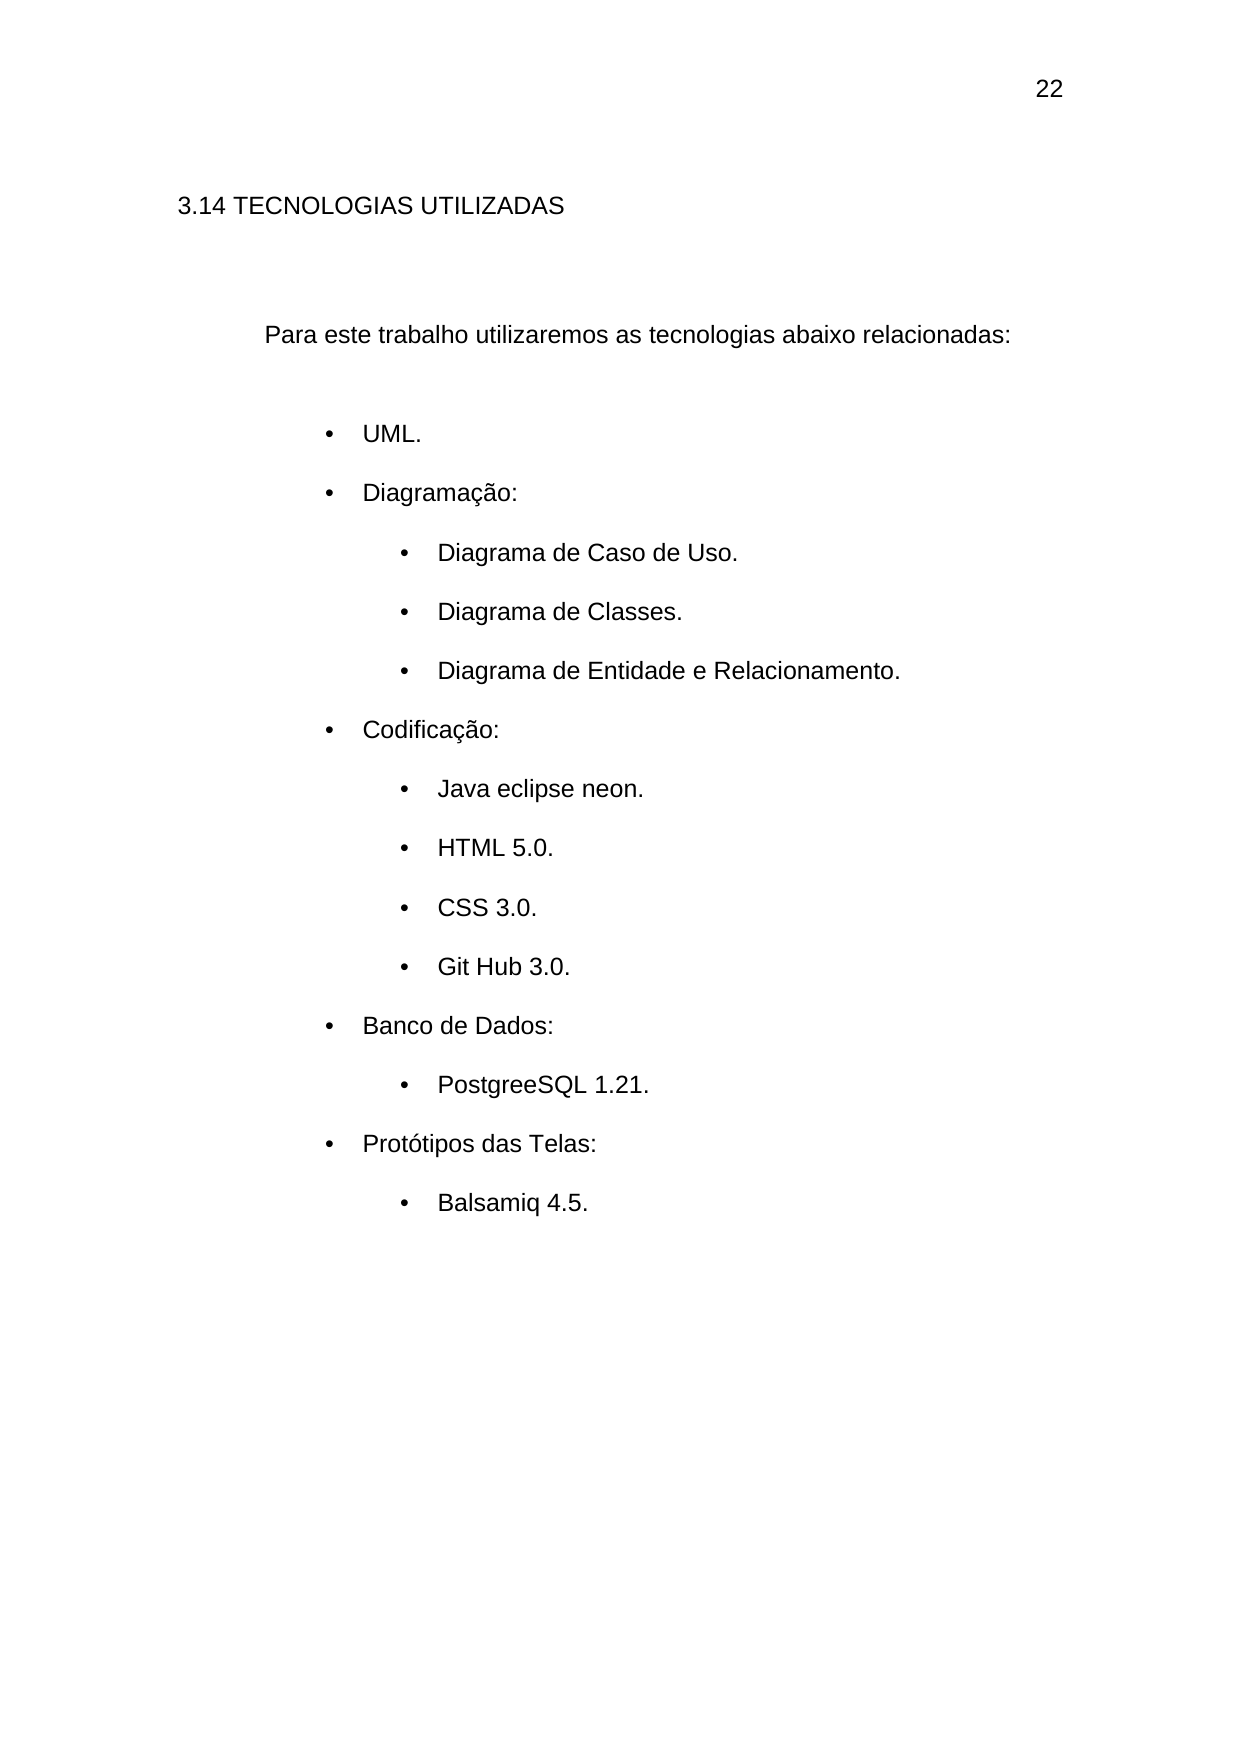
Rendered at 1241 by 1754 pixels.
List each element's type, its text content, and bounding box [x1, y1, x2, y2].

list Diagrama de Caso de Uso. [400, 538, 1063, 566]
list PostgreeSQL 1.21. [400, 1070, 1063, 1099]
list Diagrama de Entidade e Relacionamento. [400, 656, 1063, 685]
text Para este trabalho utilizaremos as tecnologias abaixo relacionadas: [176, 320, 1063, 349]
list HTML 5.0. [400, 833, 1063, 862]
list Diagramação: [325, 478, 1063, 507]
list Java eclipse neon. [400, 774, 1063, 803]
list Codificação: [325, 715, 1063, 744]
list UML. [325, 419, 1063, 448]
list Protótipos das Telas: [325, 1129, 1063, 1158]
list Banco de Dados: [325, 1011, 1063, 1040]
list Git Hub 3.0. [400, 952, 1063, 981]
list CSS 3.0. [400, 893, 1063, 921]
list Balsamiq 4.5. [400, 1188, 1063, 1217]
list Diagrama de Classes. [400, 597, 1063, 626]
list TECNOLOGIAS UTILIZADAS [177, 191, 1063, 219]
